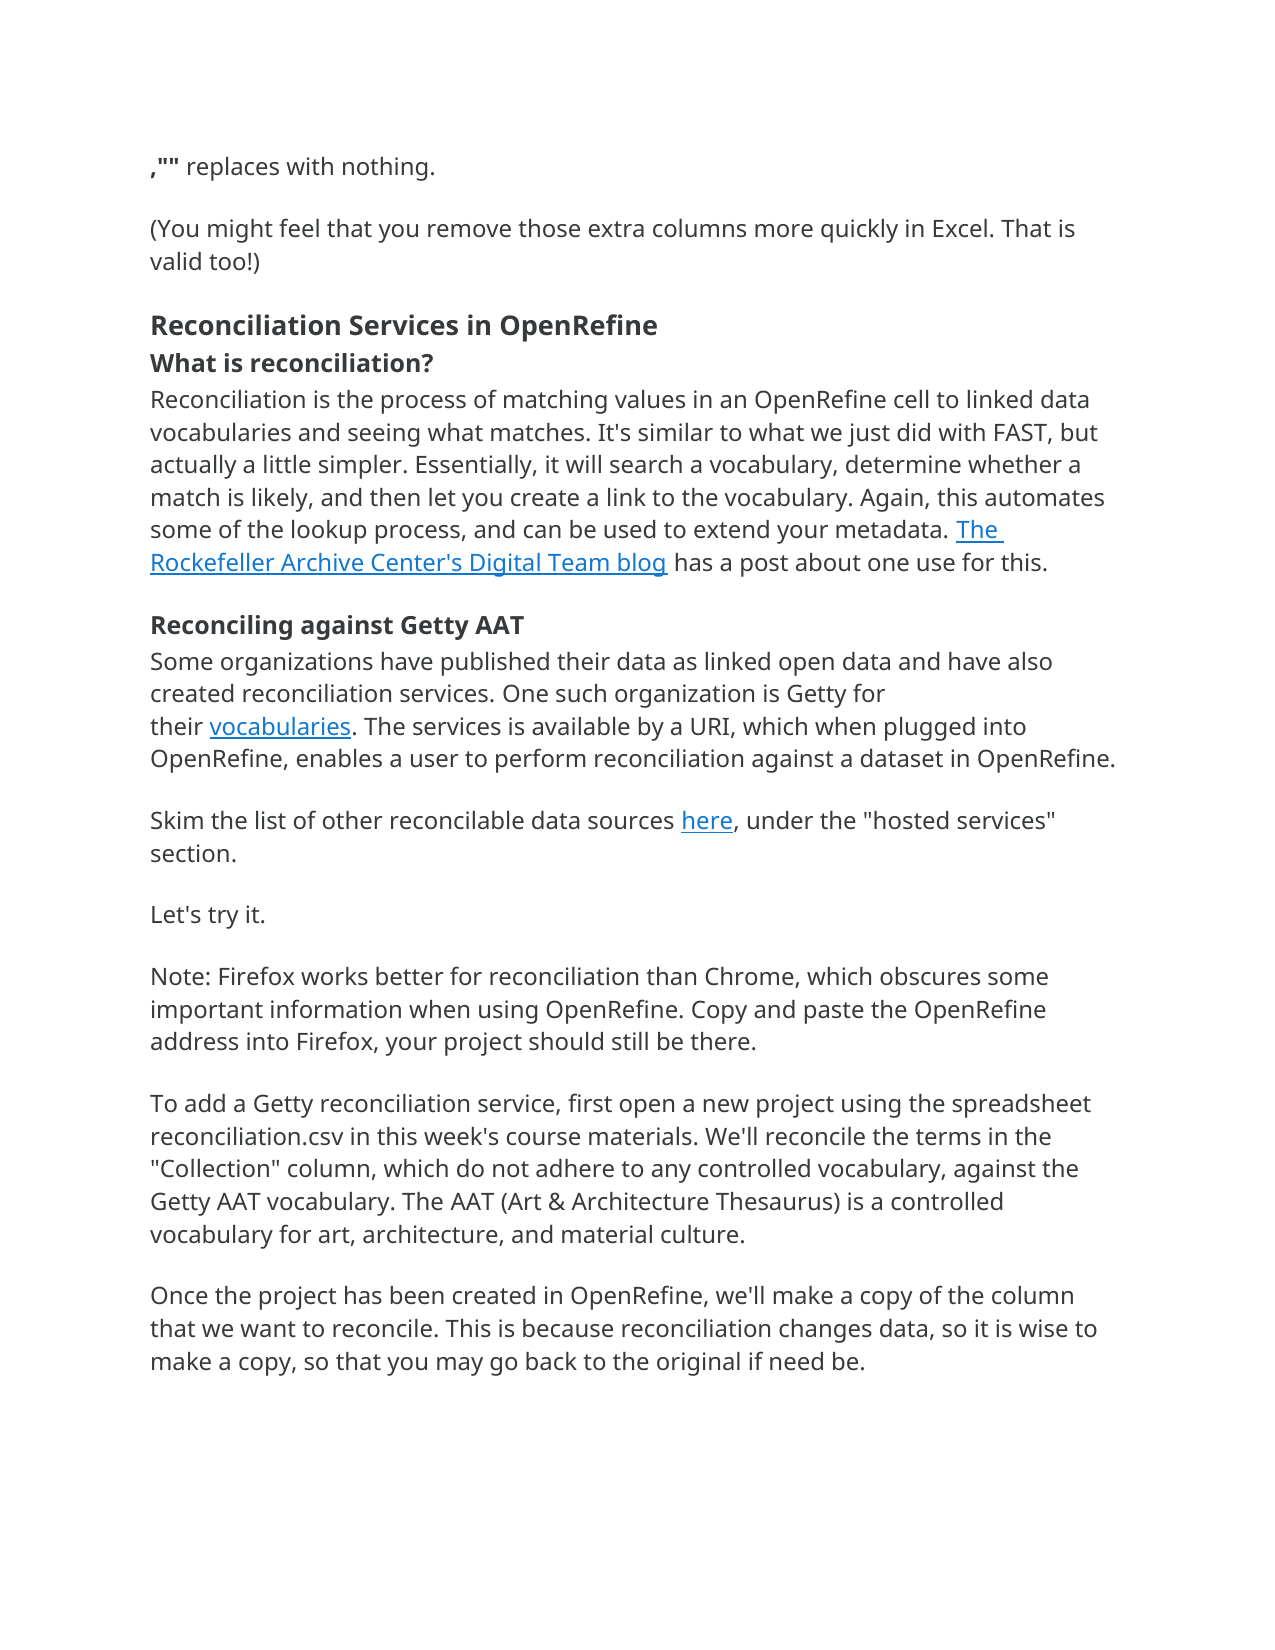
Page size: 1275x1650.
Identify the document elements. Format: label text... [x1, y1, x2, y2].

text To add a Getty reconciliation service, first open a new project using the spreadsheet reconciliation.csv in this week's course materials. We'll reconcile the terms in the "Collection" column, which do not adhere to any controlled vocabulary, against the Getty AAT vocabulary. The AAT (Art & Architecture Thesaurus) is a controlled vocabulary for art, architecture, and material culture. [150, 1087, 1125, 1250]
subtitle What is reconciliation? [150, 346, 1125, 380]
subtitle Reconciling against Getty AAT [150, 607, 1125, 642]
text Some organizations have published their data as linked open data and have also created reconciliation services. One such organization is Getty for their vocabularies. The services is available by a URI, which when plugged into OpenRefine, enables a user to perform reconciliation against a dataset in OpenRefine. [150, 644, 1125, 775]
subtitle Reconciliation Services in OpenRefine [150, 306, 1125, 343]
text Once the project has been created in OpenRefine, we'll make a copy of the column that we want to reconcile. This is because reconciliation changes data, so it is wise to make a copy, so that you may go back to the original if need be. [150, 1279, 1125, 1377]
text Skim the list of other reconcilable data sources here, under the "hosted services" section. [150, 804, 1125, 869]
text Let's try it. [150, 898, 1125, 931]
text (You might feel that you remove those extra columns more quickly in Excel. That is valid too!) [150, 212, 1125, 277]
text Reconciliation is the process of matching values in an OpenRefine cell to linked data vocabularies and seeing what matches. It's similar to what we just did with FAST, but actually a little simpler. Essentially, it will search a vocabulary, determine whether a match is likely, and then let you create a link to the vocabulary. Again, this automates some of the lookup process, and can be used to extend your metadata. The Rockefeller Archive Center's Digital Team blog has a post about one use for this. [150, 383, 1125, 578]
text ,"" replaces with nothing. [150, 150, 1125, 183]
text Note: Firefox works better for reconciliation than Chrome, which obscures some important information when using OpenRefine. Copy and paste the OpenRefine address into Firefox, your project should still be there. [150, 960, 1125, 1058]
